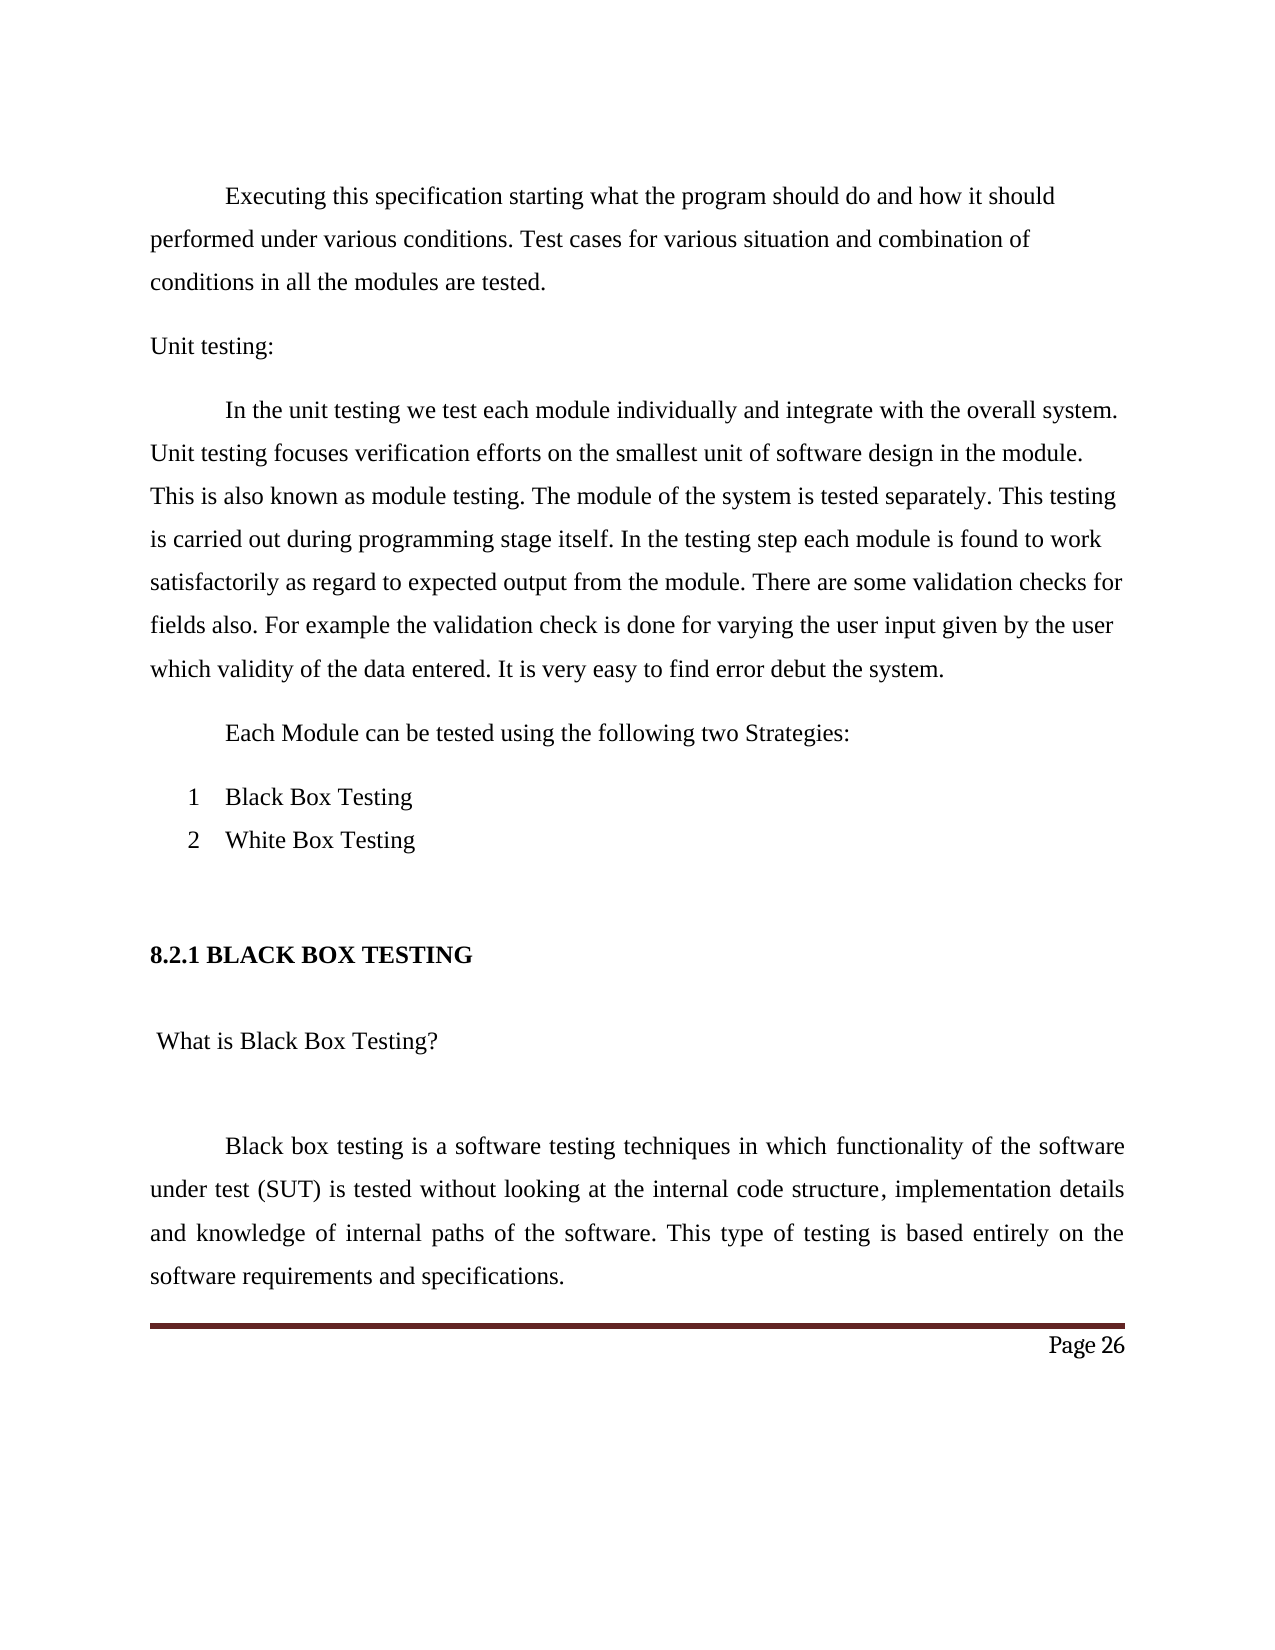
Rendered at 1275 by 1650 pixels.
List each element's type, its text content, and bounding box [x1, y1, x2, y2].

text Unit testing: [150, 331, 1125, 360]
list Black Box Testing [187, 782, 1125, 810]
subtitle 8.2.1 BLACK BOX TESTING [150, 940, 1125, 969]
text What is Black Box Testing? [150, 1026, 1125, 1055]
list White Box Testing [187, 825, 1125, 853]
text Black box testing is a software testing techniques in which functionality of the software under test (SUT) is tested without looking at the internal code structure, implementation details and knowledge of internal paths of the software. This type of testing is based entirely on the software requirements and specifications. [150, 1088, 1125, 1289]
text Executing this specification starting what the program should do and how it should performed under various conditions. Test cases for various situation and combination of conditions in all the modules are tested. [150, 181, 1125, 296]
text In the unit testing we test each module individually and integrate with the overall system. Unit testing focuses verification efforts on the smallest unit of software design in the module. This is also known as module testing. The module of the system is tested separately. This testing is carried out during programming stage itself. In the testing step each module is found to work satisfactorily as regard to expected output from the module. There are some validation checks for fields also. For example the validation check is done for varying the user input given by the user which validity of the data entered. It is very easy to find error debut the system. [150, 395, 1125, 682]
text Each Module can be tested using the following two Strategies: [150, 718, 1125, 746]
